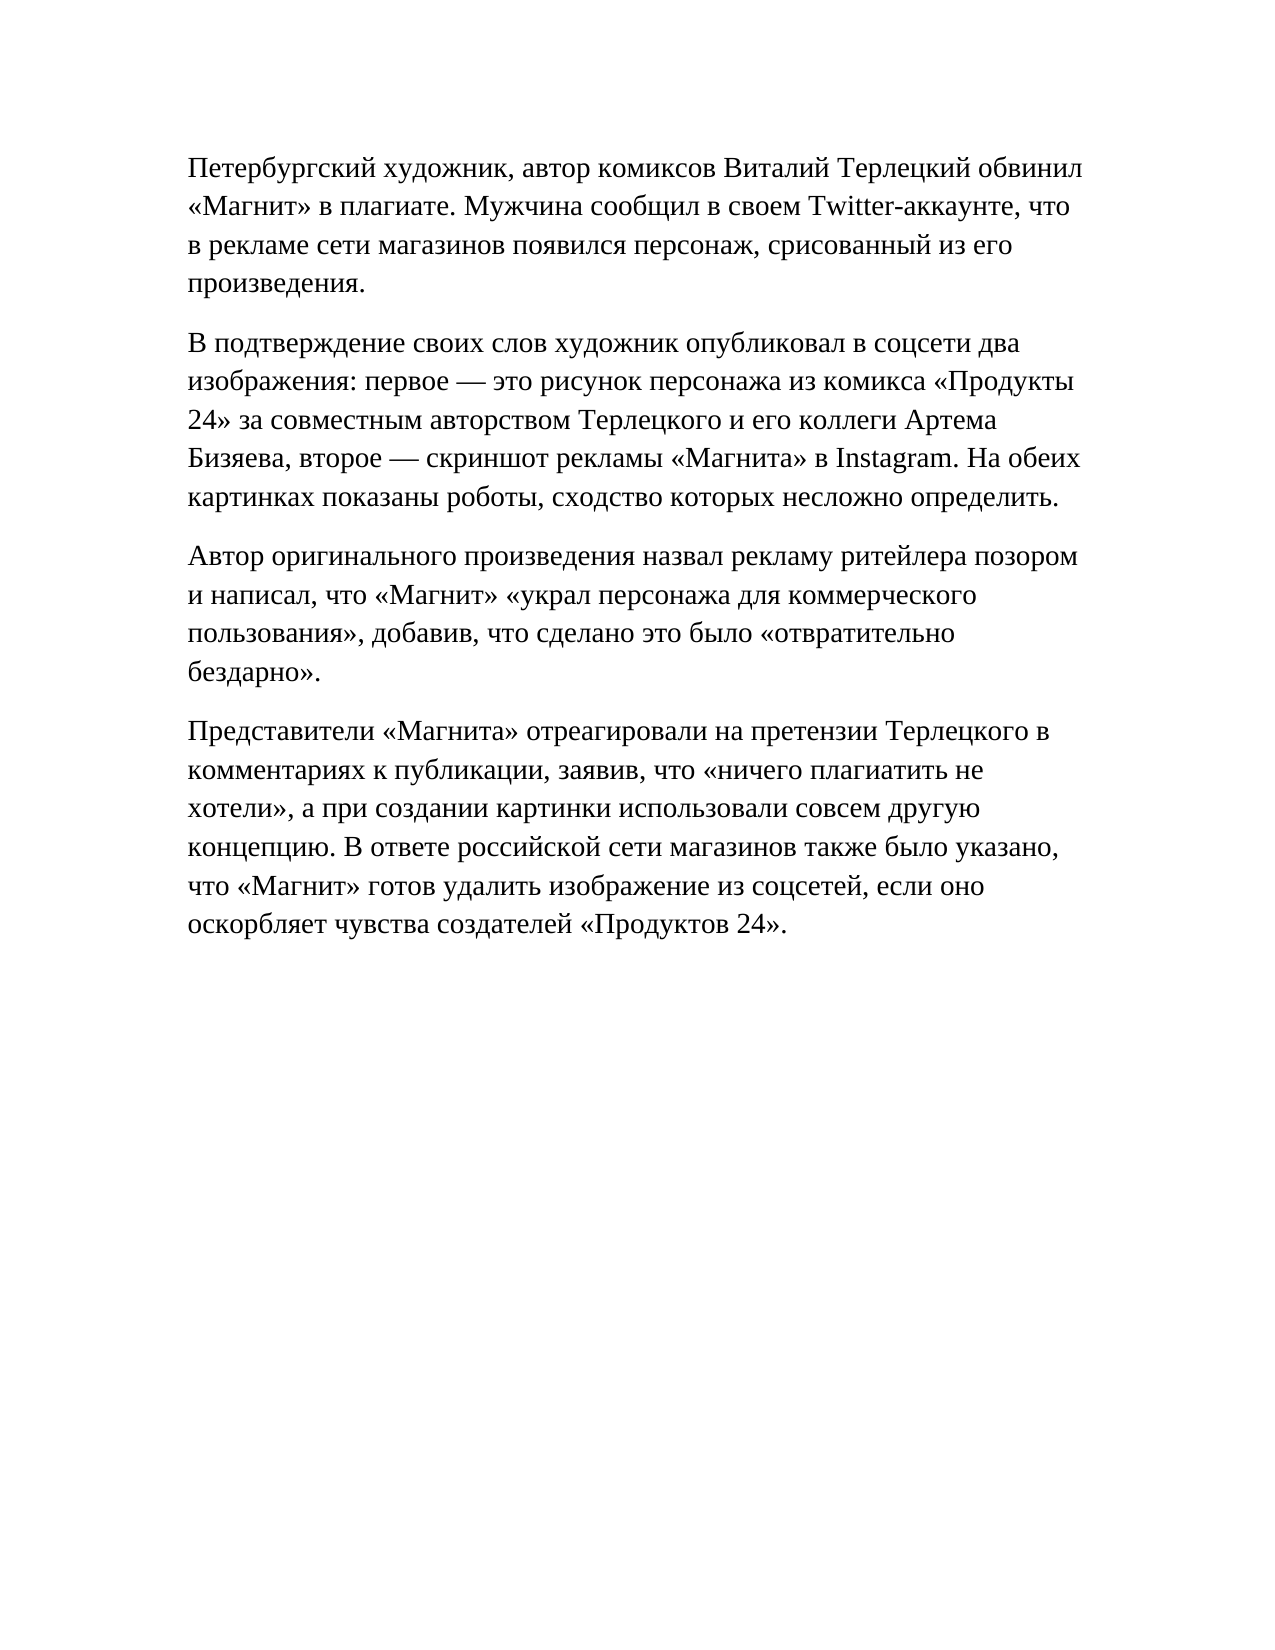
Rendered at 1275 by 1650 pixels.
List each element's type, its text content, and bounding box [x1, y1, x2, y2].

text Петербургский художник, автор комиксов Виталий Терлецкий обвинил «Магнит» в плагиате. Мужчина сообщил в своем Twitter-аккаунте, что в рекламе сети магазинов появился персонаж, срисованный из его произведения. [187, 150, 1087, 299]
text Представители «Магнита» отреагировали на претензии Терлецкого в комментариях к публикации, заявив, что «ничего плагиатить не хотели», а при создании картинки использовали совсем другую концепцию. В ответе российской сети магазинов также было указано, что «Магнит» готов удалить изображение из соцсетей, если оно оскорбляет чувства создателей «Продуктов 24». [187, 713, 1087, 940]
text Автор оригинального произведения назвал рекламу ритейлера позором и написал, что «Магнит» «украл персонажа для коммерческого пользования», добавив, что сделано это было «отвратительно бездарно». [187, 538, 1087, 688]
text В подтверждение своих слов художник опубликовал в соцсети два изображения: первое — это рисунок персонажа из комикса «Продукты 24» за совместным авторством Терлецкого и его коллеги Артема Бизяева, второе — скриншот рекламы «Магнита» в Instagram. На обеих картинках показаны роботы, сходство которых несложно определить. [187, 325, 1087, 513]
